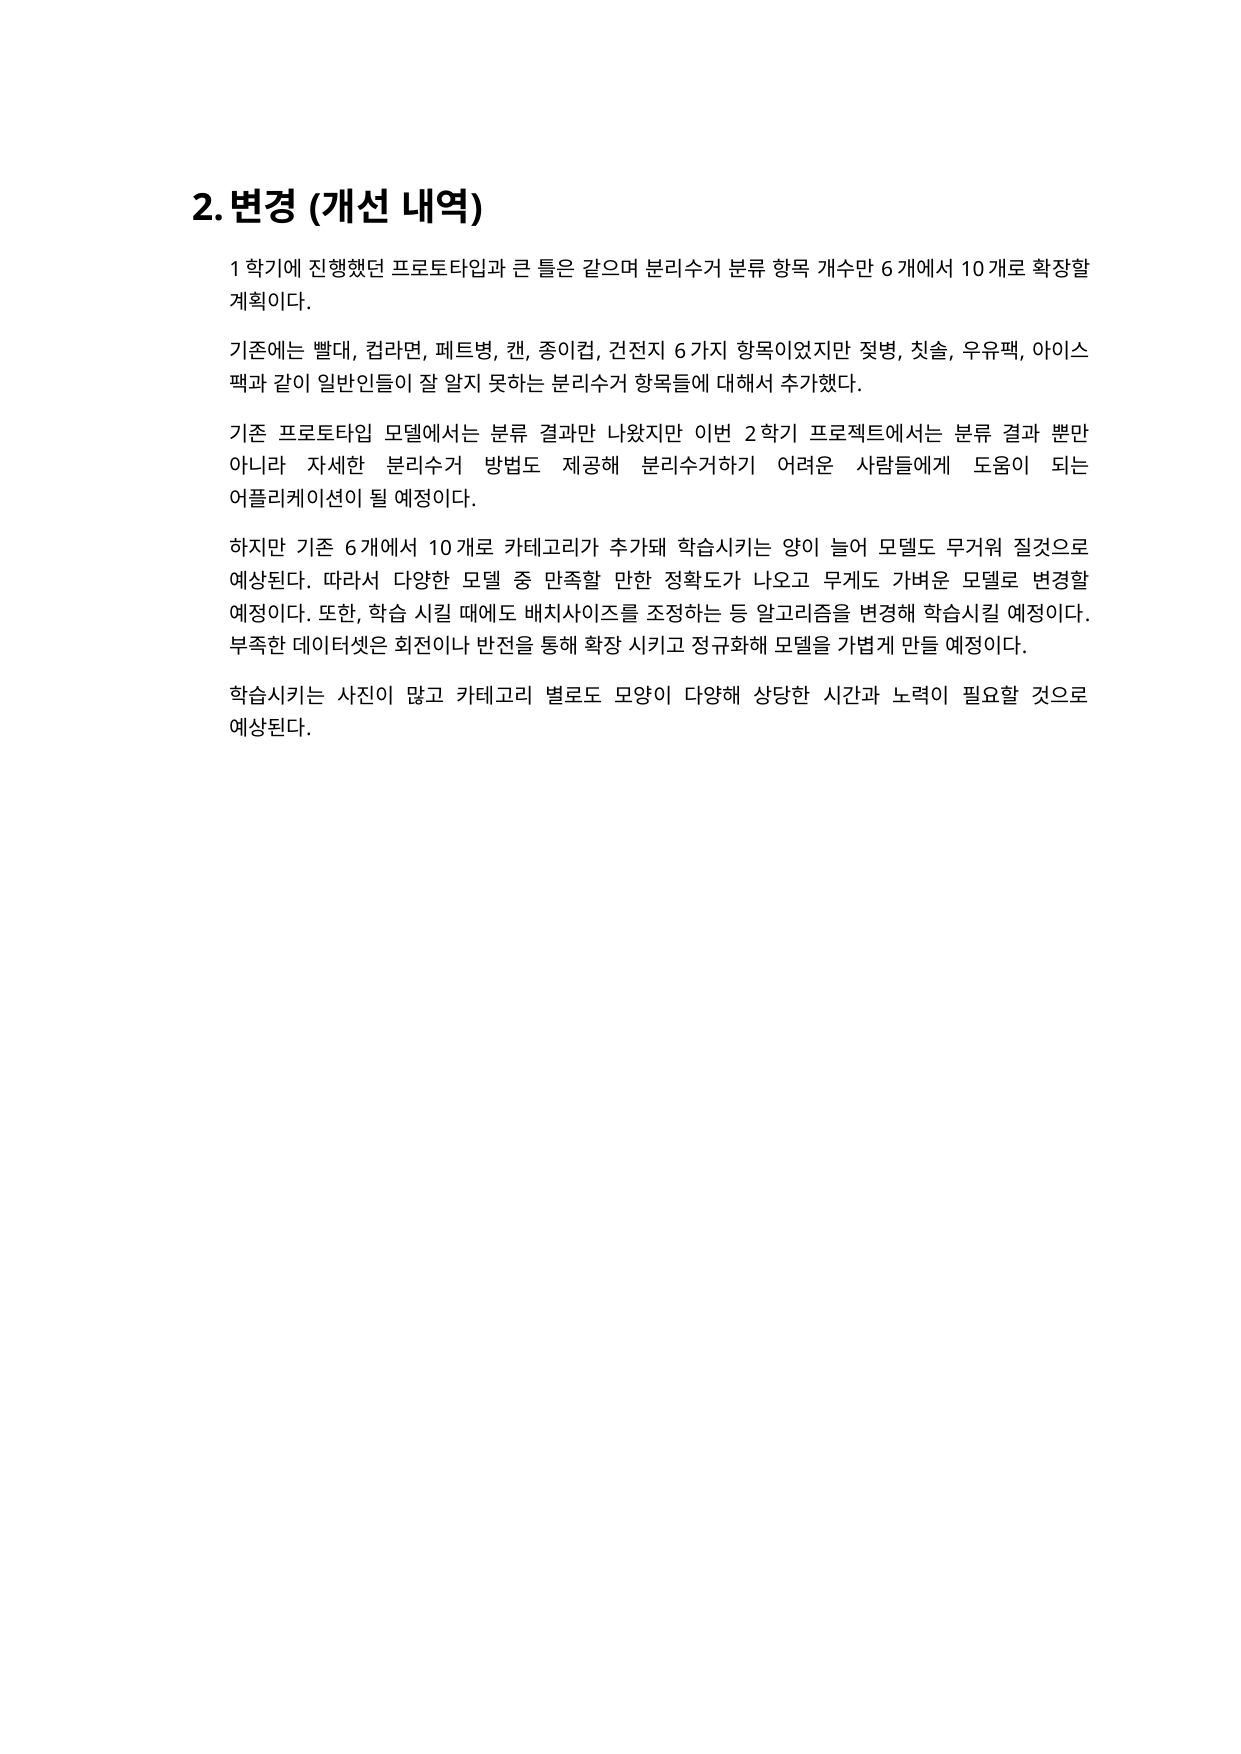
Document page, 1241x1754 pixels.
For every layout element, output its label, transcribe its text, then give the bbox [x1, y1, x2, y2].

list 변경 (개선 내역) [192, 177, 1090, 232]
text 기존 프로토타입 모델에서는 분류 결과만 나왔지만 이번 2학기 프로젝트에서는 분류 결과 뿐만 아니라 자세한 분리수거 방법도 제공해 분리수거하기 어려운 사람들에게 도움이 되는 어플리케이션이 될 예정이다. [229, 417, 1090, 512]
text 하지만 기존 6개에서 10개로 카테고리가 추가돼 학습시키는 양이 늘어 모델도 무거워 질것으로 예상된다. 따라서 다양한 모델 중 만족할 만한 정확도가 나오고 무게도 가벼운 모델로 변경할 예정이다. 또한, 학습 시킬 때에도 배치사이즈를 조정하는 등 알고리즘을 변경해 학습시킬 예정이다. 부족한 데이터셋은 회전이나 반전을 통해 확장 시키고 정규화해 모델을 가볍게 만들 예정이다. [229, 531, 1090, 660]
text 학습시키는 사진이 많고 카테고리 별로도 모양이 다양해 상당한 시간과 노력이 필요할 것으로 예상된다. [229, 679, 1090, 742]
text 1학기에 진행했던 프로토타입과 큰 틀은 같으며 분리수거 분류 항목 개수만 6개에서 10개로 확장할 계획이다. [229, 253, 1090, 316]
text 기존에는 빨대, 컵라면, 페트병, 캔, 종이컵, 건전지 6가지 항목이었지만 젖병, 칫솔, 우유팩, 아이스 팩과 같이 일반인들이 잘 알지 못하는 분리수거 항목들에 대해서 추가했다. [229, 335, 1090, 398]
